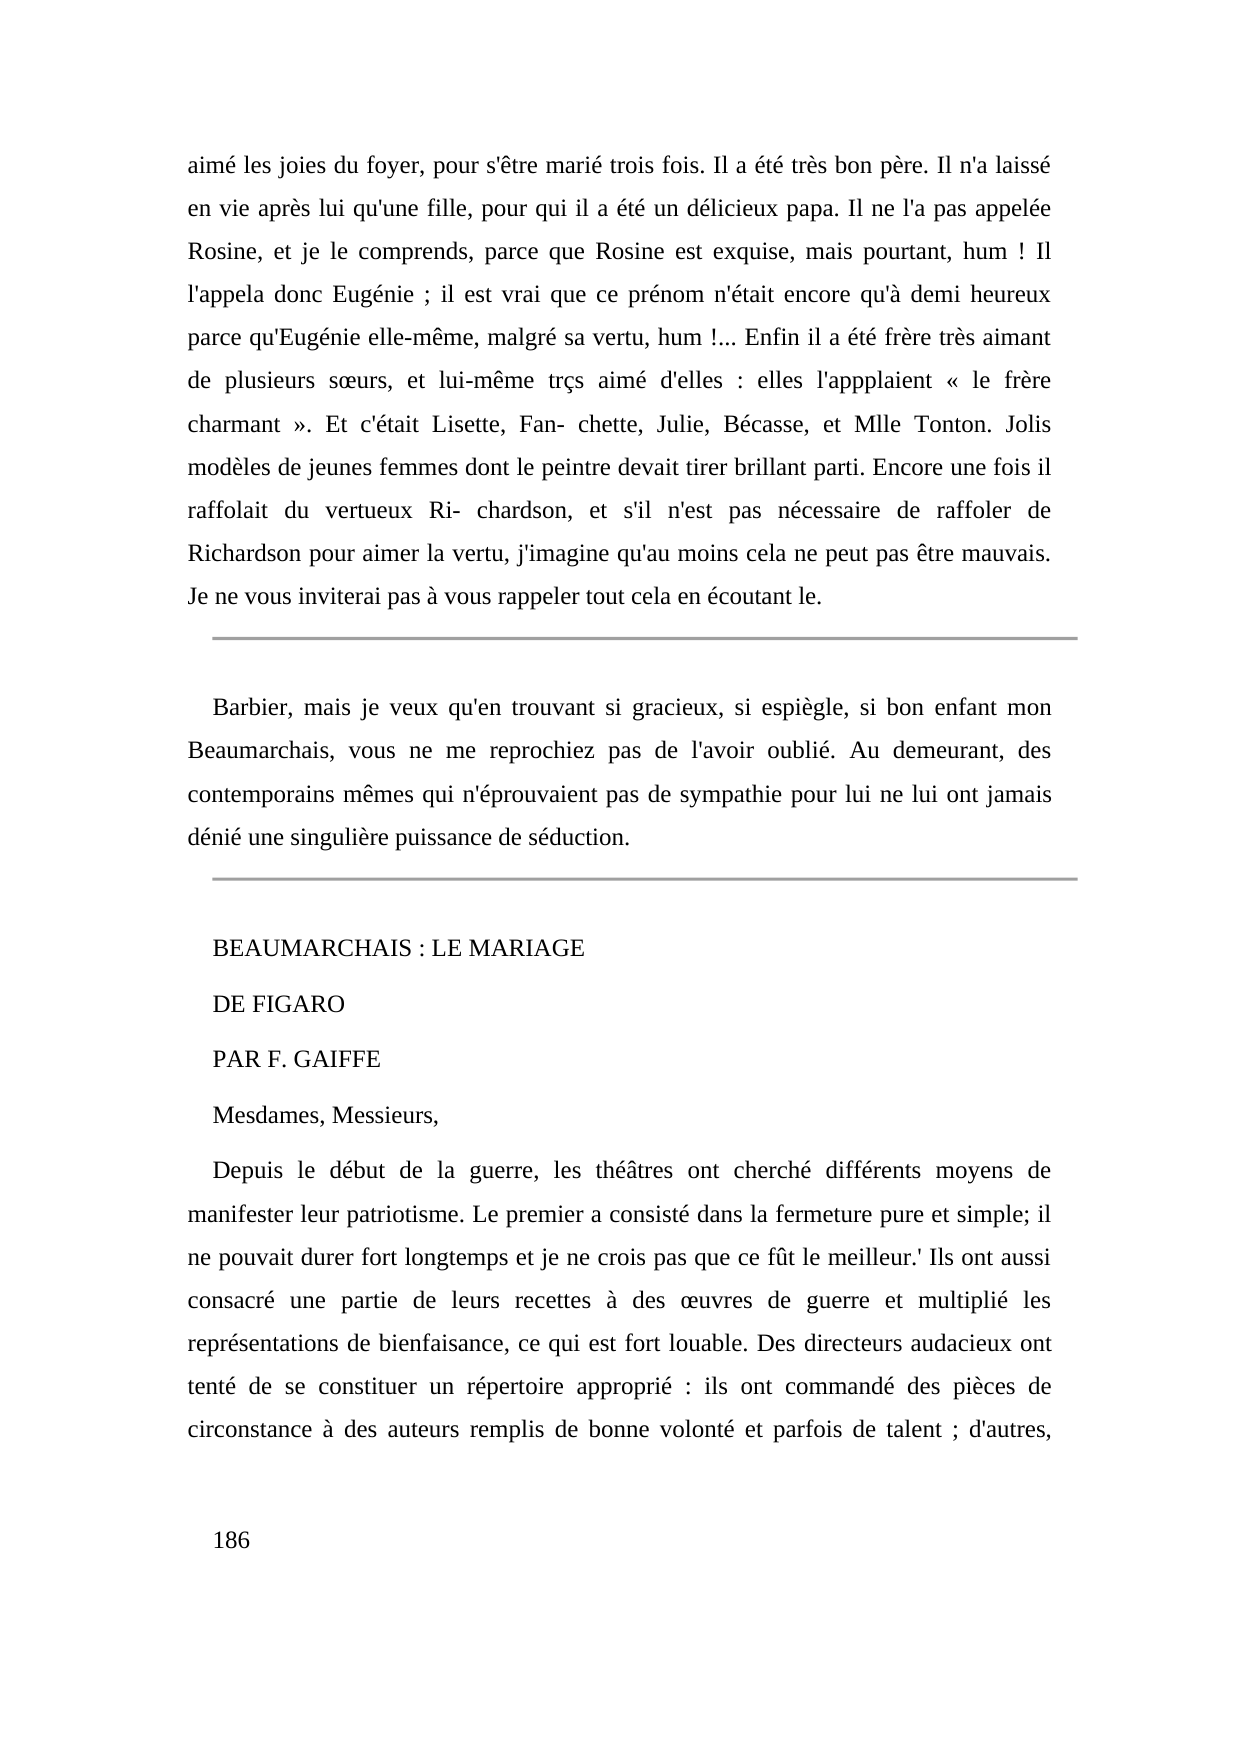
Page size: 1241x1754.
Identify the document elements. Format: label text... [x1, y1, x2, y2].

text BEAUMARCHAIS : LE MARIAGE [187, 933, 1053, 962]
text PAR F. GAIFFE [187, 1044, 1053, 1073]
text Barbier, mais je veux qu'en trouvant si gracieux, si espiègle, si bon enfant mon Beaumarchais, vous ne me reprochiez pas de l'avoir oublié. Au demeurant, des contemporains mêmes qui n'éprouvaient pas de sympathie pour lui ne lui ont jamais dénié une singulière puissance de séduction. [187, 692, 1053, 851]
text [187, 150, 1053, 610]
text DE FIGARO [187, 989, 1053, 1017]
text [187, 1156, 1053, 1443]
text Mesdames, Messieurs, [187, 1100, 1053, 1129]
